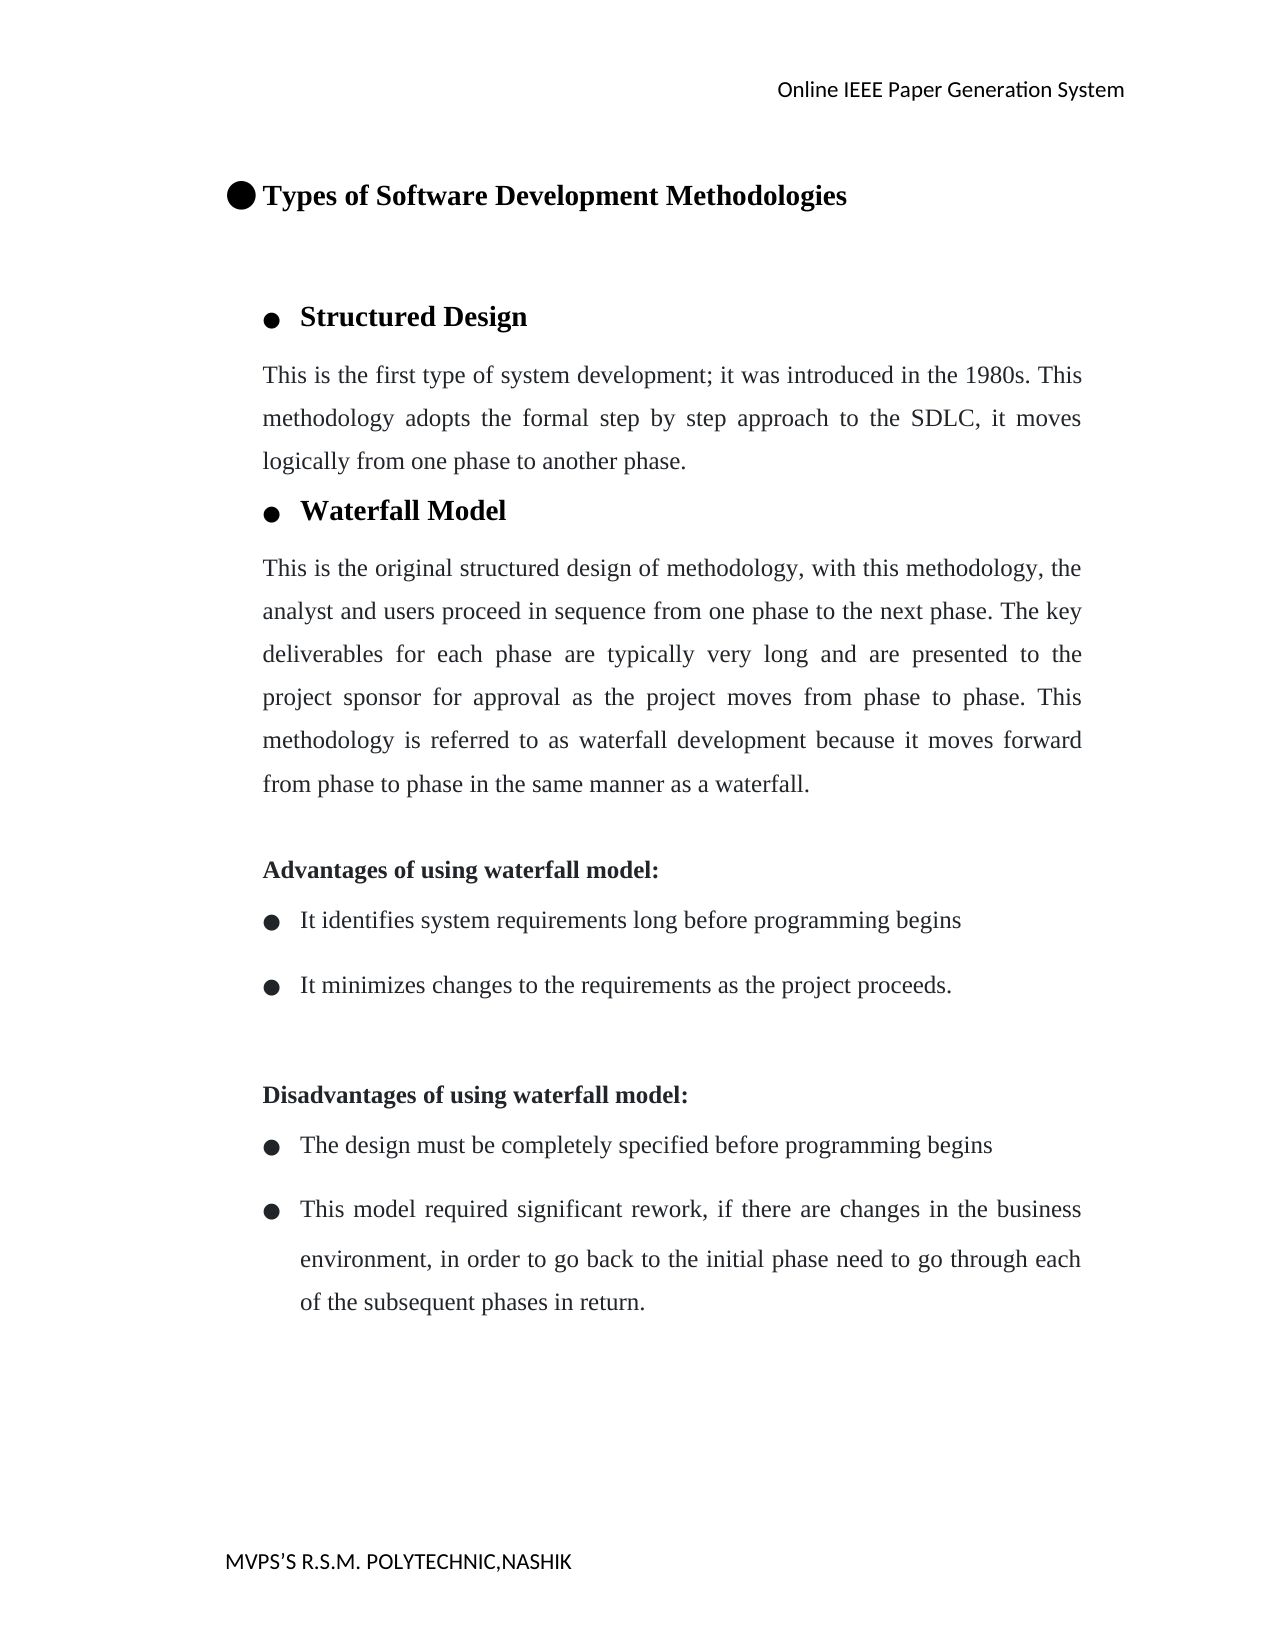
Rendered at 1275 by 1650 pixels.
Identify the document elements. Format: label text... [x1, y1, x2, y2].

list Structured Design [262, 296, 1057, 338]
list The design must be completely specified before programming begins [262, 1123, 1083, 1166]
text This is the first type of system development; it was introduced in the 1980s. This methodology adopts the formal step by step approach to the SDLC, it moves logically from one phase to another phase. [262, 360, 1083, 475]
list Types of Software Development Methodologies [225, 150, 1057, 227]
text This is the original structured design of methodology, with this methodology, the analyst and users proceed in sequence from one phase to the next phase. The key deliverables for each phase are typically very long and are presented to the project sponsor for approval as the project moves from phase to phase. This methodology is referred to as waterfall development because it moves forward from phase to phase in the same manner as a waterfall. [262, 553, 1083, 797]
list It minimizes changes to the requirements as the project proceeds. [262, 962, 1083, 1005]
text Disadvantages of using waterfall model: [225, 1080, 1125, 1108]
list It identifies system requirements long before programming begins [262, 898, 1083, 941]
list Waterfall Model [262, 489, 1057, 532]
text Advantages of using waterfall model: [225, 855, 1125, 884]
list This model required significant rework, if there are changes in the business environment, in order to go back to the initial phase need to go through each of the subsequent phases in return. [262, 1187, 1083, 1316]
